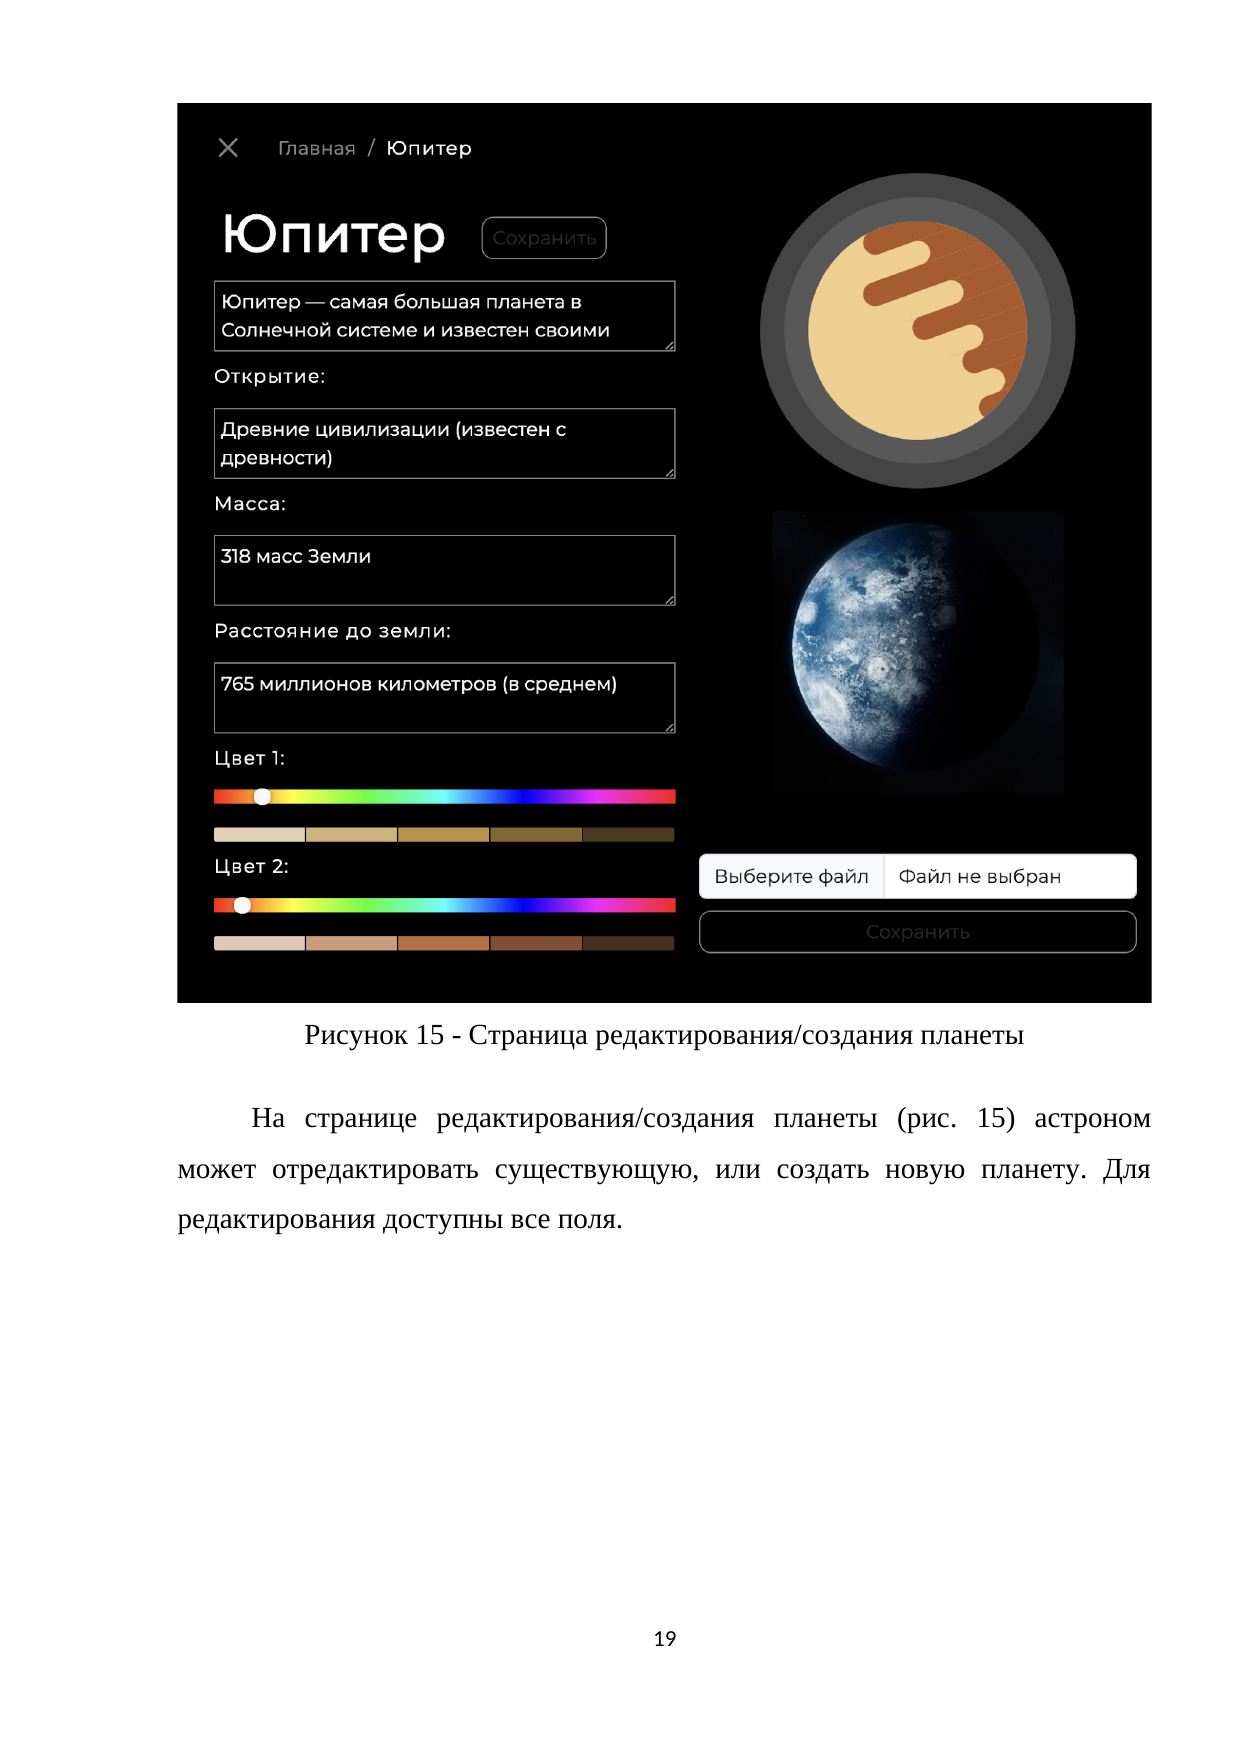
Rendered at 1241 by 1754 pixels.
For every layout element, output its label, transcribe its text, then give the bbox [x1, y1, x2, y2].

picture [177, 103, 1152, 1003]
text На странице редактирования/создания планеты (рис. 15) астроном может отредактировать существующую, или создать новую планету. Для редактирования доступны все поля. [177, 1101, 1152, 1235]
text Рисунок 15 - Страница редактирования/создания планеты [177, 1017, 1152, 1050]
